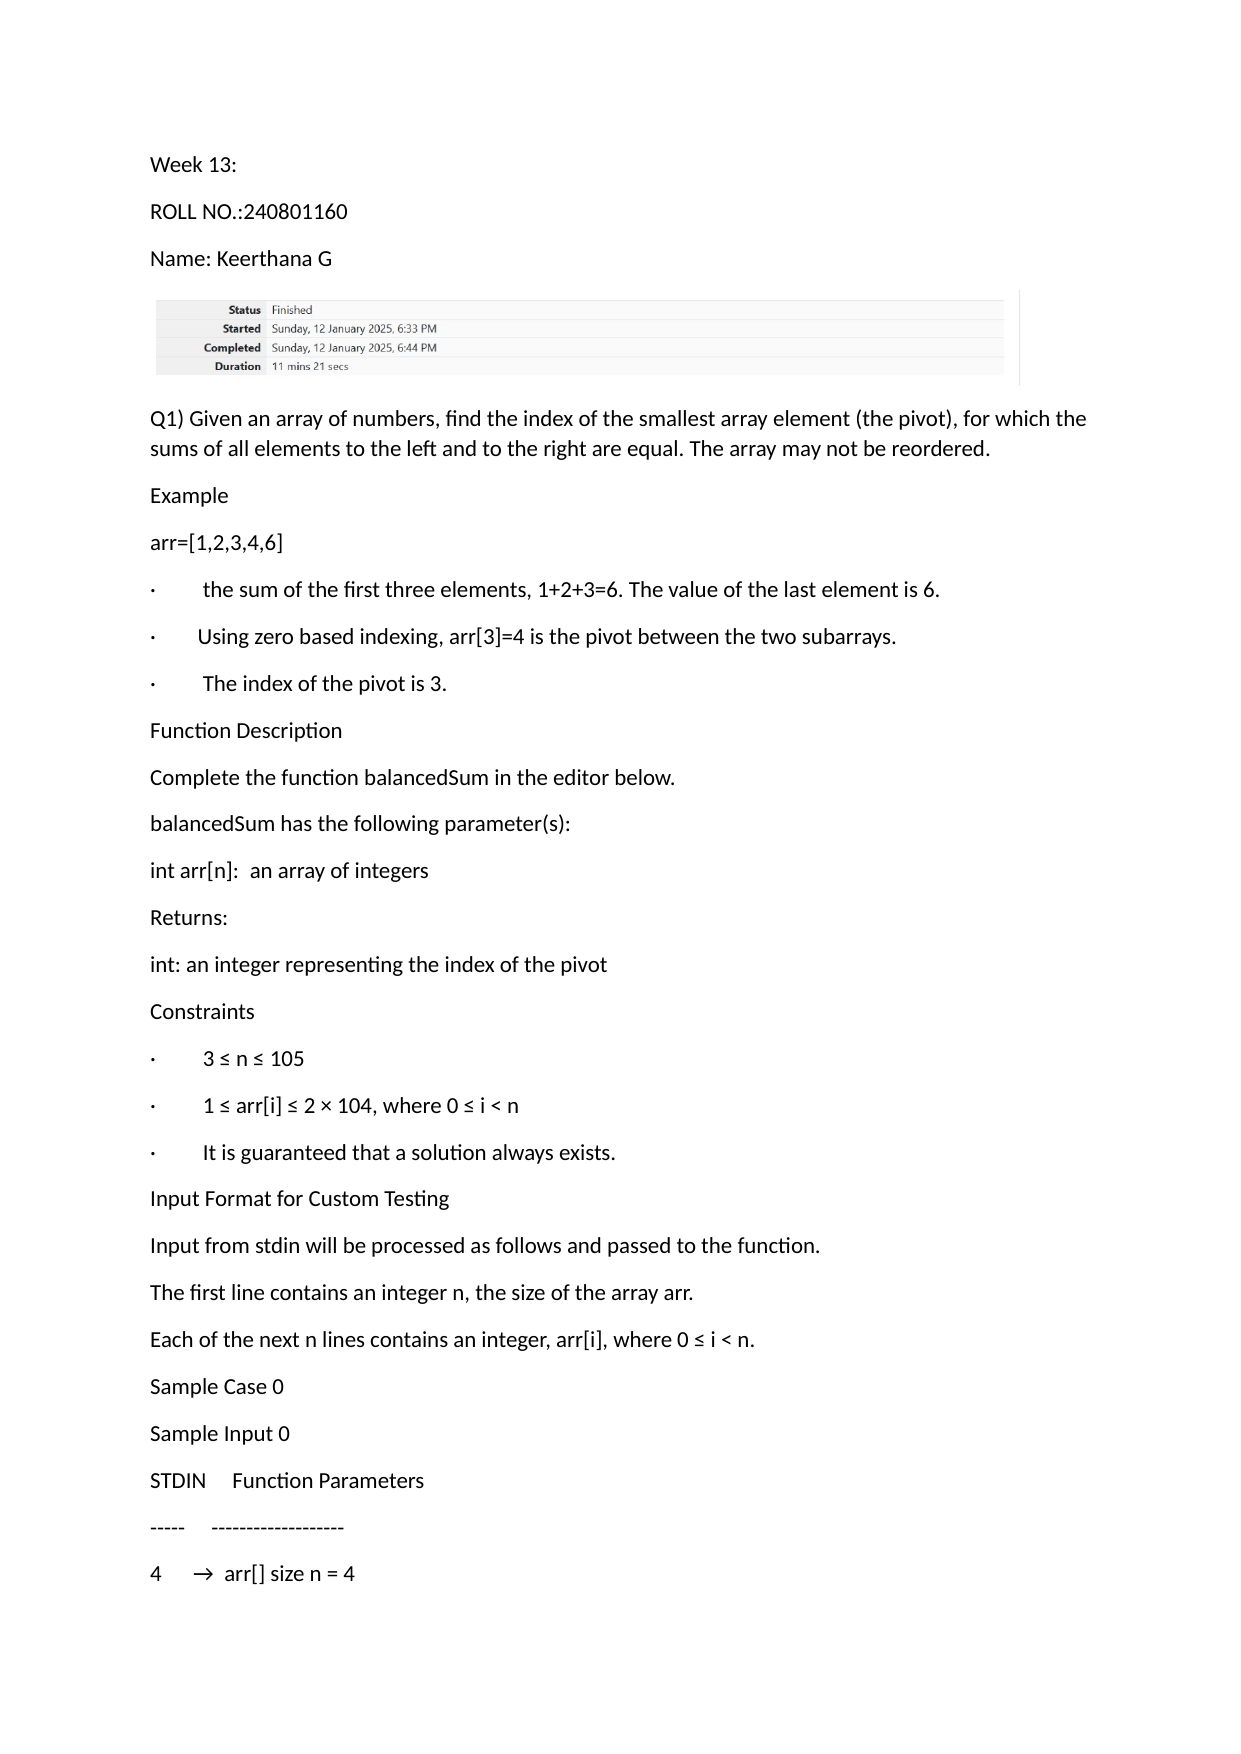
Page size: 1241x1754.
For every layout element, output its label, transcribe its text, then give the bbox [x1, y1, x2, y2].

text 4 → arr[] size n = 4 [150, 1559, 1090, 1587]
text Week 13: [150, 150, 1090, 178]
text arr=[1,2,3,4,6] [150, 528, 1090, 556]
text · the sum of the first three elements, 1+2+3=6. The value of the last element is 6. [150, 575, 1090, 603]
text Input Format for Custom Testing [150, 1184, 1090, 1212]
text STDIN Function Parameters [150, 1466, 1090, 1494]
text Name: Keerthana G [150, 244, 1090, 272]
text ROLL NO.:240801160 [150, 197, 1090, 225]
text Each of the next n lines contains an integer, arr[i], where 0 ≤ i < n. [150, 1325, 1090, 1353]
text · Using zero based indexing, arr[3]=4 is the pivot between the two subarrays. [150, 622, 1090, 650]
text · It is guaranteed that a solution always exists. [150, 1138, 1090, 1166]
text · 3 ≤ n ≤ 105 [150, 1044, 1090, 1072]
text Example [150, 481, 1090, 509]
text · The index of the pivot is 3. [150, 669, 1090, 697]
text Complete the function balancedSum in the editor below. [150, 763, 1090, 791]
text Q1) Given an array of numbers, find the index of the smallest array element (the pivot), for which the sums of all elements to the left and to the right are equal. The array may not be reordered. [150, 404, 1090, 462]
text Function Description [150, 716, 1090, 744]
text int: an integer representing the index of the pivot [150, 950, 1090, 978]
text balancedSum has the following parameter(s): [150, 809, 1090, 837]
text Constraints [150, 997, 1090, 1025]
text int arr[n]: an array of integers [150, 856, 1090, 884]
text The first line contains an integer n, the size of the array arr. [150, 1278, 1090, 1306]
text · 1 ≤ arr[i] ≤ 2 × 104, where 0 ≤ i < n [150, 1091, 1090, 1119]
text Input from stdin will be processed as follows and passed to the function. [150, 1231, 1090, 1259]
text Sample Case 0 [150, 1372, 1090, 1400]
text Returns: [150, 903, 1090, 931]
text ----- ------------------- [150, 1513, 1090, 1541]
text Sample Input 0 [150, 1419, 1090, 1447]
